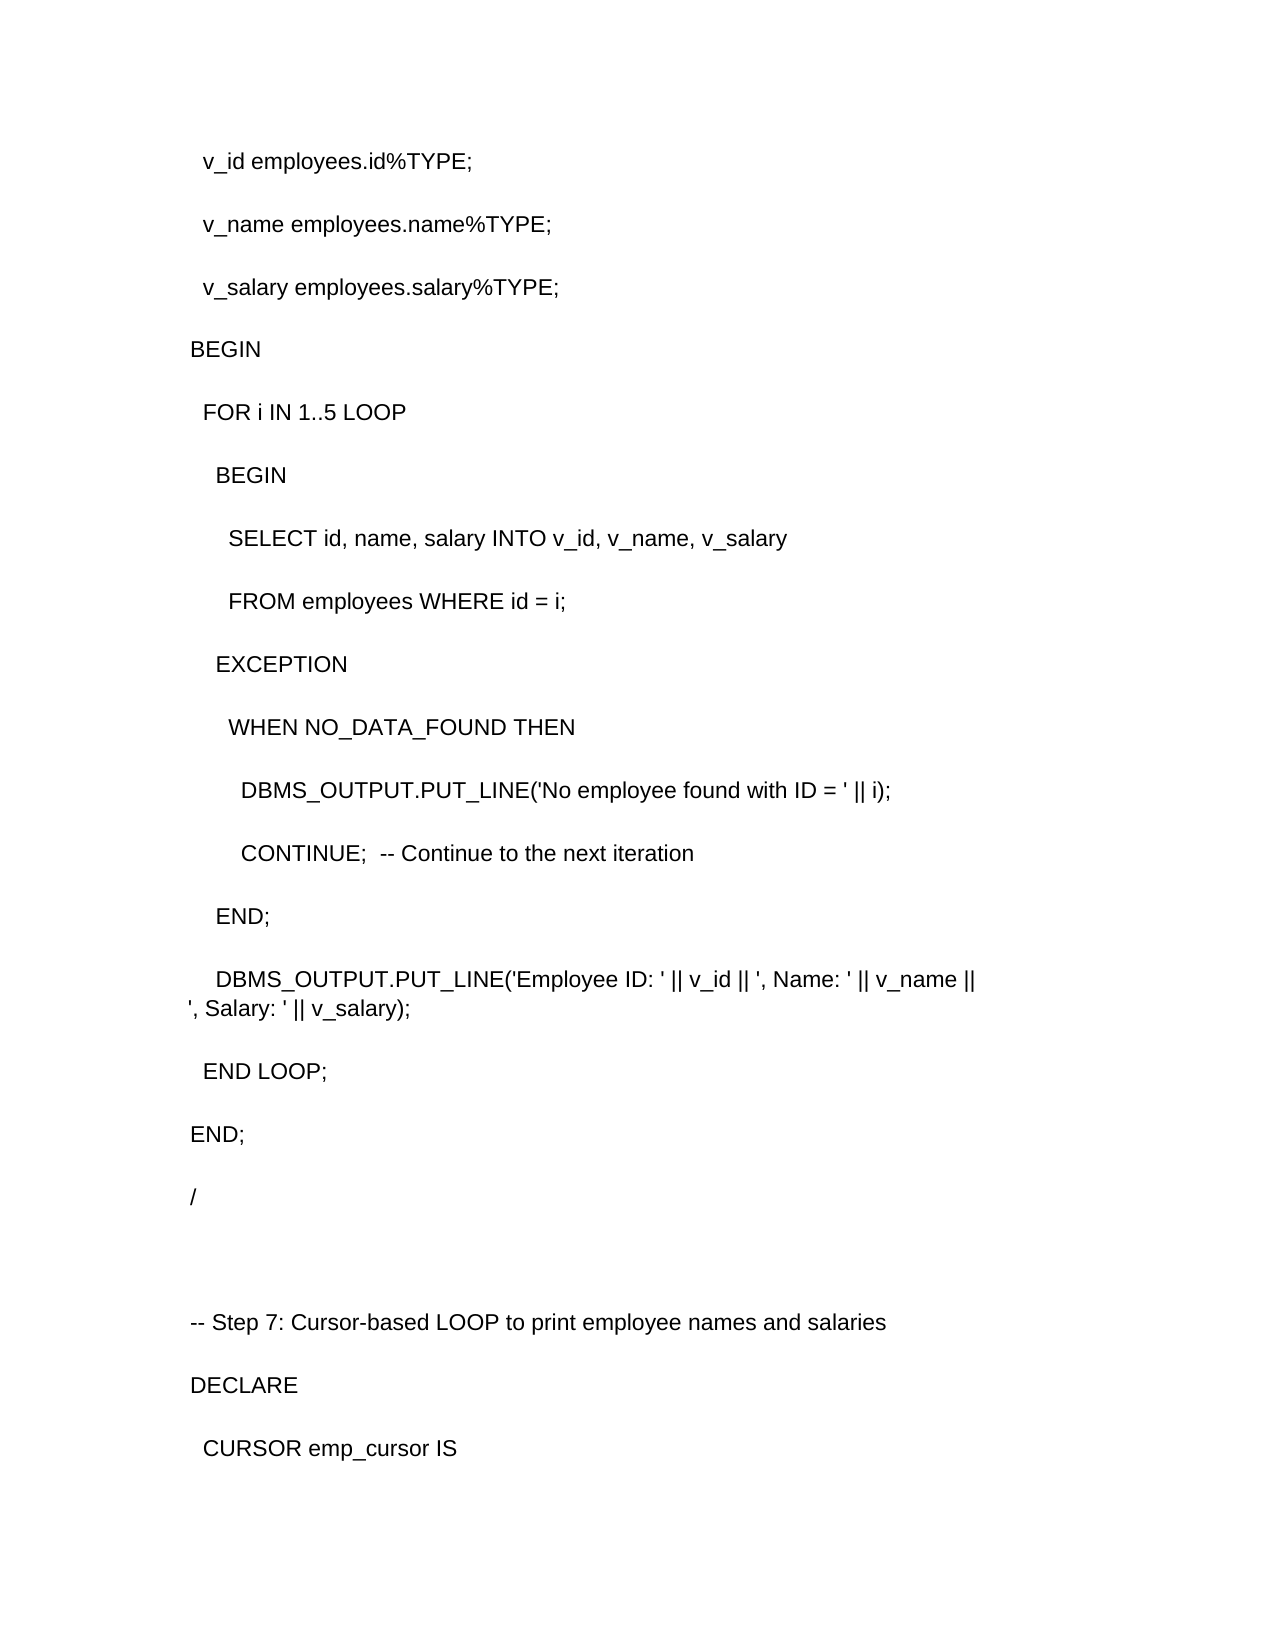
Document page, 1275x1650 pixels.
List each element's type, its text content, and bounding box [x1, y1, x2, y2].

text FROM employees WHERE id = i; [188, 588, 981, 614]
text EXCEPTION [188, 651, 981, 677]
text v_salary employees.salary%TYPE; [188, 273, 981, 300]
text v_name employees.name%TYPE; [188, 211, 981, 237]
text END; [188, 1121, 981, 1147]
text CONTINUE; -- Continue to the next iteration [188, 840, 981, 866]
text END LOOP; [188, 1058, 981, 1084]
text WHEN NO_DATA_FOUND THEN [188, 714, 981, 740]
text DBMS_OUTPUT.PUT_LINE('Employee ID: ' || v_id || ', Name: ' || v_name || ', Salary: ' || v_salary); [188, 966, 981, 1021]
text v_id employees.id%TYPE; [188, 148, 981, 174]
text / [188, 1183, 981, 1210]
text SELECT id, name, salary INTO v_id, v_name, v_salary [188, 525, 981, 552]
text END; [188, 903, 981, 929]
text DECLARE [188, 1372, 981, 1399]
text CURSOR emp_cursor IS [188, 1435, 981, 1462]
text DBMS_OUTPUT.PUT_LINE('No employee found with ID = ' || i); [188, 777, 981, 803]
text -- Step 7: Cursor-based LOOP to print employee names and salaries [188, 1309, 981, 1336]
text BEGIN [188, 462, 981, 489]
text BEGIN [188, 336, 981, 363]
text FOR i IN 1..5 LOOP [188, 399, 981, 426]
